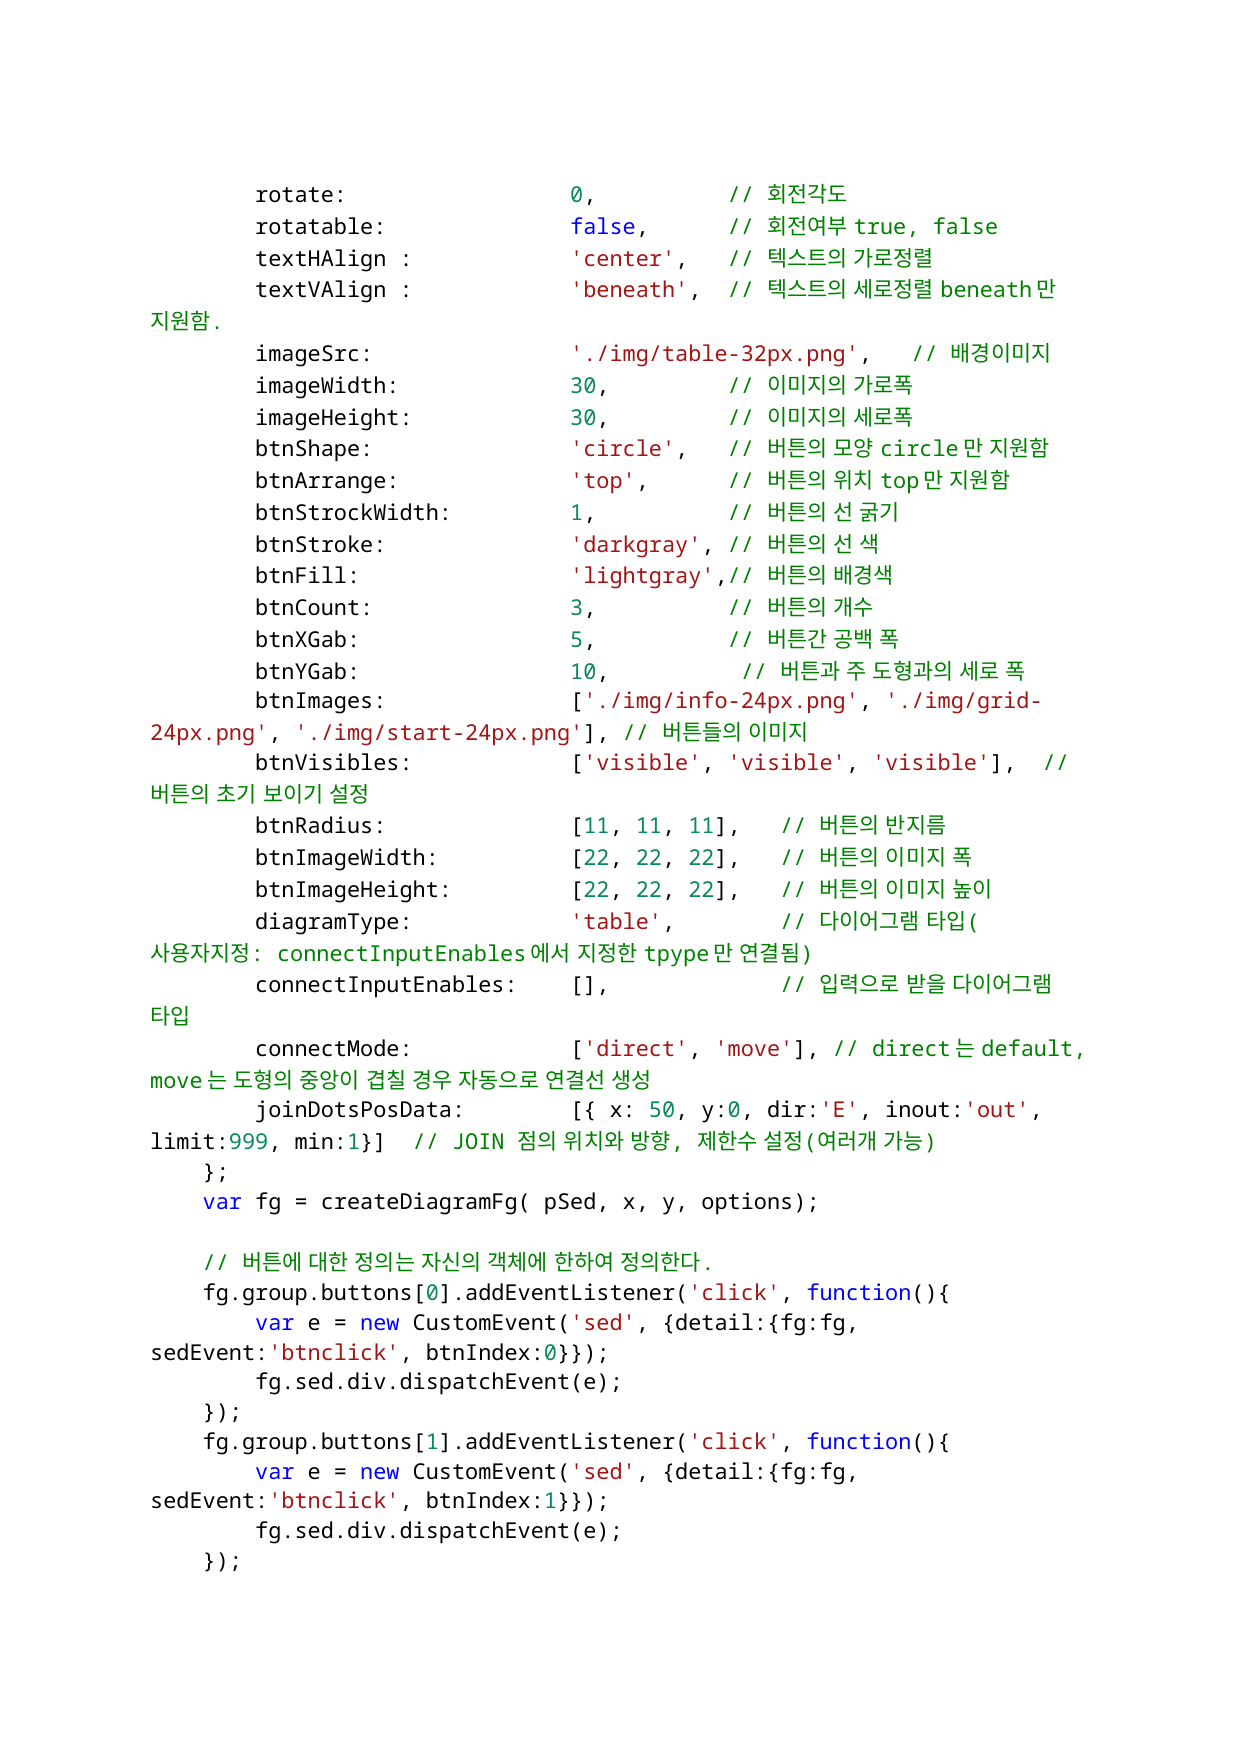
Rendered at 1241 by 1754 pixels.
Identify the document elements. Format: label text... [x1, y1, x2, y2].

text textHAlign : 'center', // 텍스트의 가로정렬 [150, 241, 1090, 272]
text btnYGab: 10, // 버튼과 주 도형과의 세로 폭 [150, 654, 1090, 686]
text btnImageHeight: [22, 22, 22], // 버튼의 이미지 높이 [150, 872, 1090, 904]
text // 버튼에 대한 정의는 자신의 객체에 한하여 정의한다. [150, 1245, 1090, 1277]
text var e = new CustomEvent('sed', {detail:{fg:fg, sedEvent:'btnclick', btnIndex:1}}); [150, 1456, 1090, 1515]
text connectMode: ['direct', 'move'], // direct는 default, move는 도형의 중앙이 겹칠 경우 자동으로 연결선 생성 [150, 1031, 1090, 1094]
text btnXGab: 5, // 버튼간 공백 폭 [150, 622, 1090, 654]
text fg.group.buttons[0].addEventListener('click', function(){ [150, 1277, 1090, 1307]
text btnVisibles: ['visible', 'visible', 'visible'], // 버튼의 초기 보이기 설정 [150, 747, 1090, 808]
text btnStroke: 'darkgray', // 버튼의 선 색 [150, 527, 1090, 558]
text btnFill: 'lightgray',// 버튼의 배경색 [150, 558, 1090, 590]
text textVAlign : 'beneath', // 텍스트의 세로정렬 beneath만 지원함. [150, 272, 1090, 336]
text imageWidth: 30, // 이미지의 가로폭 [150, 368, 1090, 399]
text btnRadius: [11, 11, 11], // 버튼의 반지름 [150, 808, 1090, 840]
text diagramType: 'table', // 다이어그램 타입(사용자지정: connectInputEnables에서 지정한 tpype만 연결됨) [150, 904, 1090, 967]
text var fg = createDiagramFg( pSed, x, y, options); [150, 1186, 1090, 1216]
text btnImages: ['./img/info-24px.png', './img/grid-24px.png', './img/start-24px.png'], // 버튼들의 이미지 [150, 686, 1090, 747]
text connectInputEnables: [], // 입력으로 받을 다이어그램 타입 [150, 967, 1090, 1031]
text fg.group.buttons[1].addEventListener('click', function(){ [150, 1426, 1090, 1456]
text }; [150, 1156, 1090, 1186]
text btnShape: 'circle', // 버튼의 모양 circle만 지원함 [150, 431, 1090, 463]
text rotatable: false, // 회전여부 true, false [150, 209, 1090, 241]
text }); [150, 1545, 1090, 1575]
text btnImageWidth: [22, 22, 22], // 버튼의 이미지 폭 [150, 840, 1090, 872]
text }); [150, 1396, 1090, 1426]
text fg.sed.div.dispatchEvent(e); [150, 1366, 1090, 1396]
text joinDotsPosData: [{ x: 50, y:0, dir:'E', inout:'out', limit:999, min:1}] // JOIN 점의 위치와 방향, 제한수 설정(여러개 가능) [150, 1094, 1090, 1156]
text btnStrockWidth: 1, // 버튼의 선 굵기 [150, 495, 1090, 527]
text fg.sed.div.dispatchEvent(e); [150, 1515, 1090, 1545]
text btnArrange: 'top', // 버튼의 위치 top만 지원함 [150, 463, 1090, 495]
text var e = new CustomEvent('sed', {detail:{fg:fg, sedEvent:'btnclick', btnIndex:0}}); [150, 1307, 1090, 1366]
text imageSrc: './img/table-32px.png', // 배경이미지 [150, 336, 1090, 368]
text imageHeight: 30, // 이미지의 세로폭 [150, 399, 1090, 431]
text rotate: 0, // 회전각도 [150, 177, 1090, 209]
text btnCount: 3, // 버튼의 개수 [150, 590, 1090, 622]
